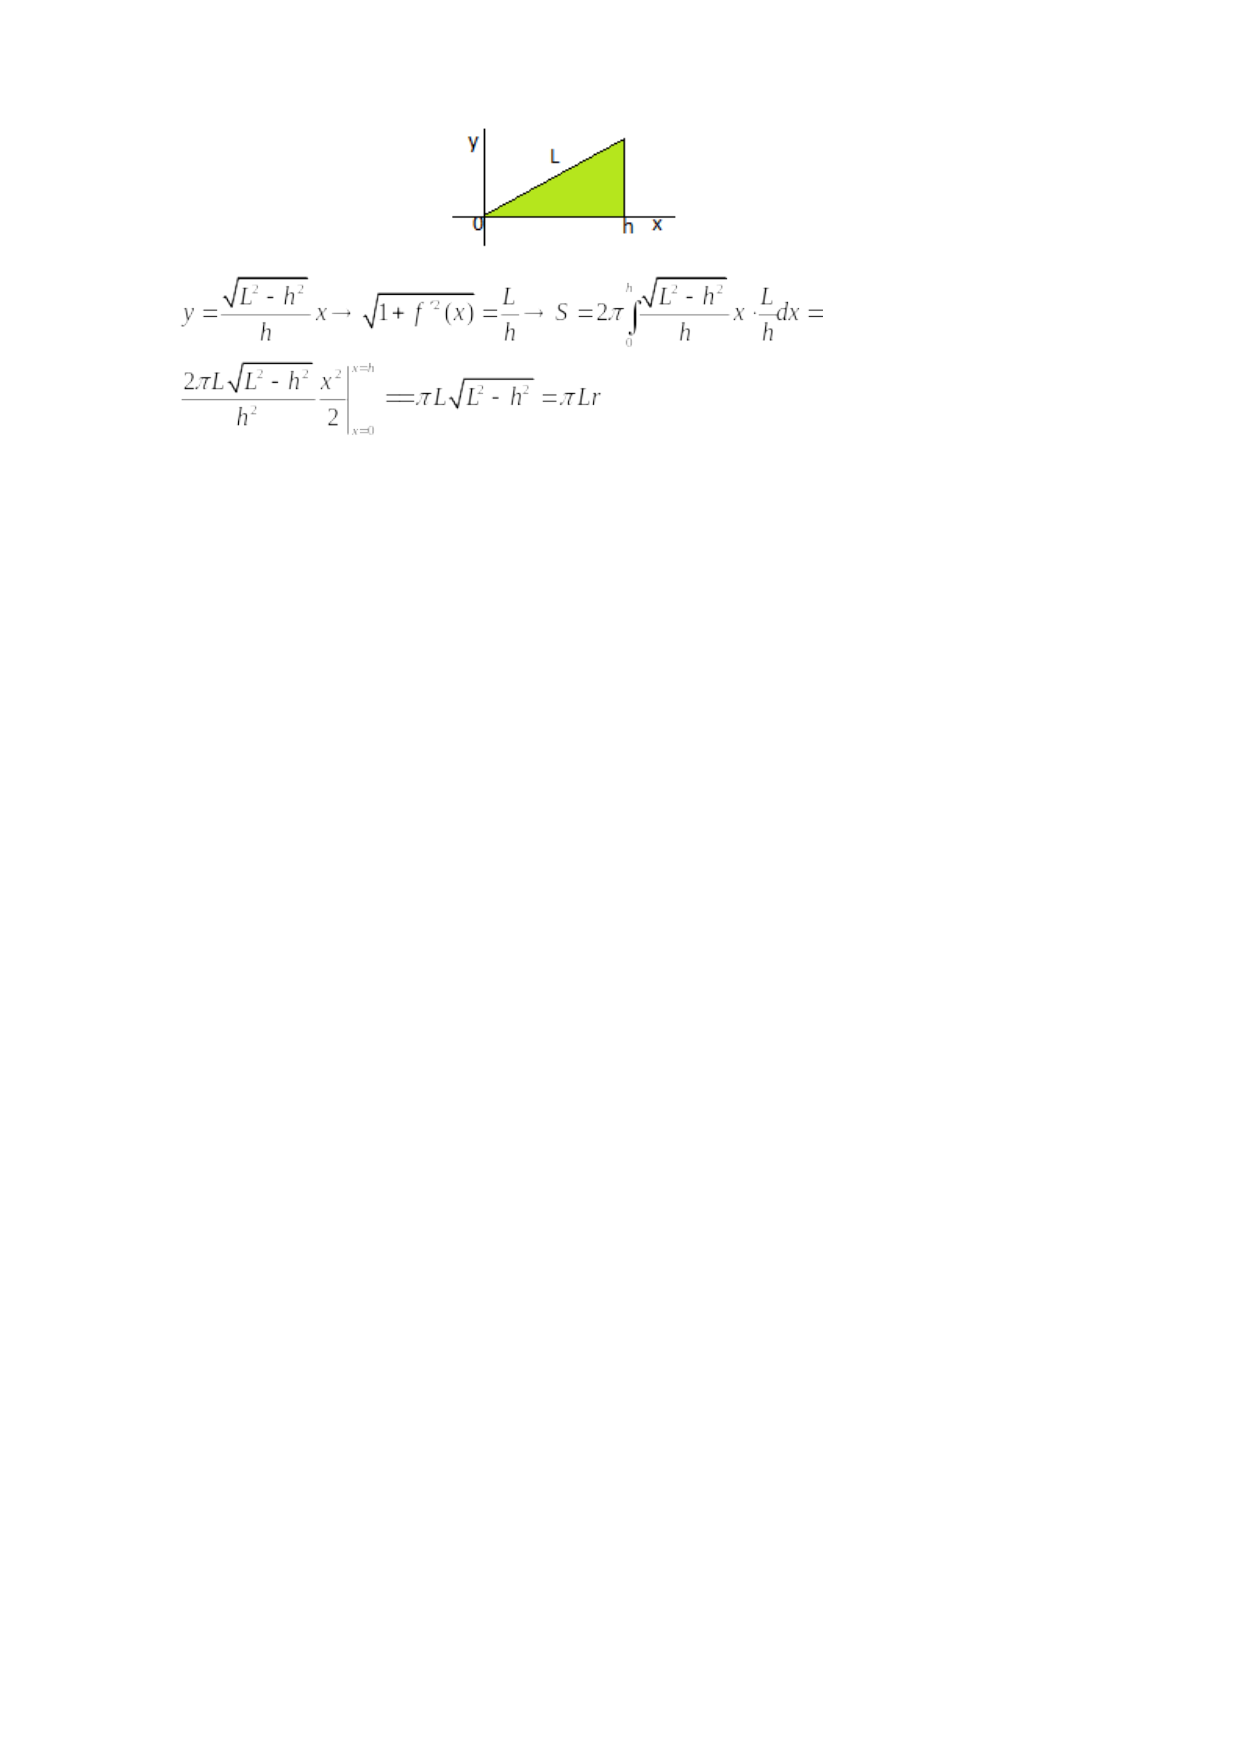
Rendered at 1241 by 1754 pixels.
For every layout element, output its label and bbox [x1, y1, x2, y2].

picture [451, 118, 685, 254]
